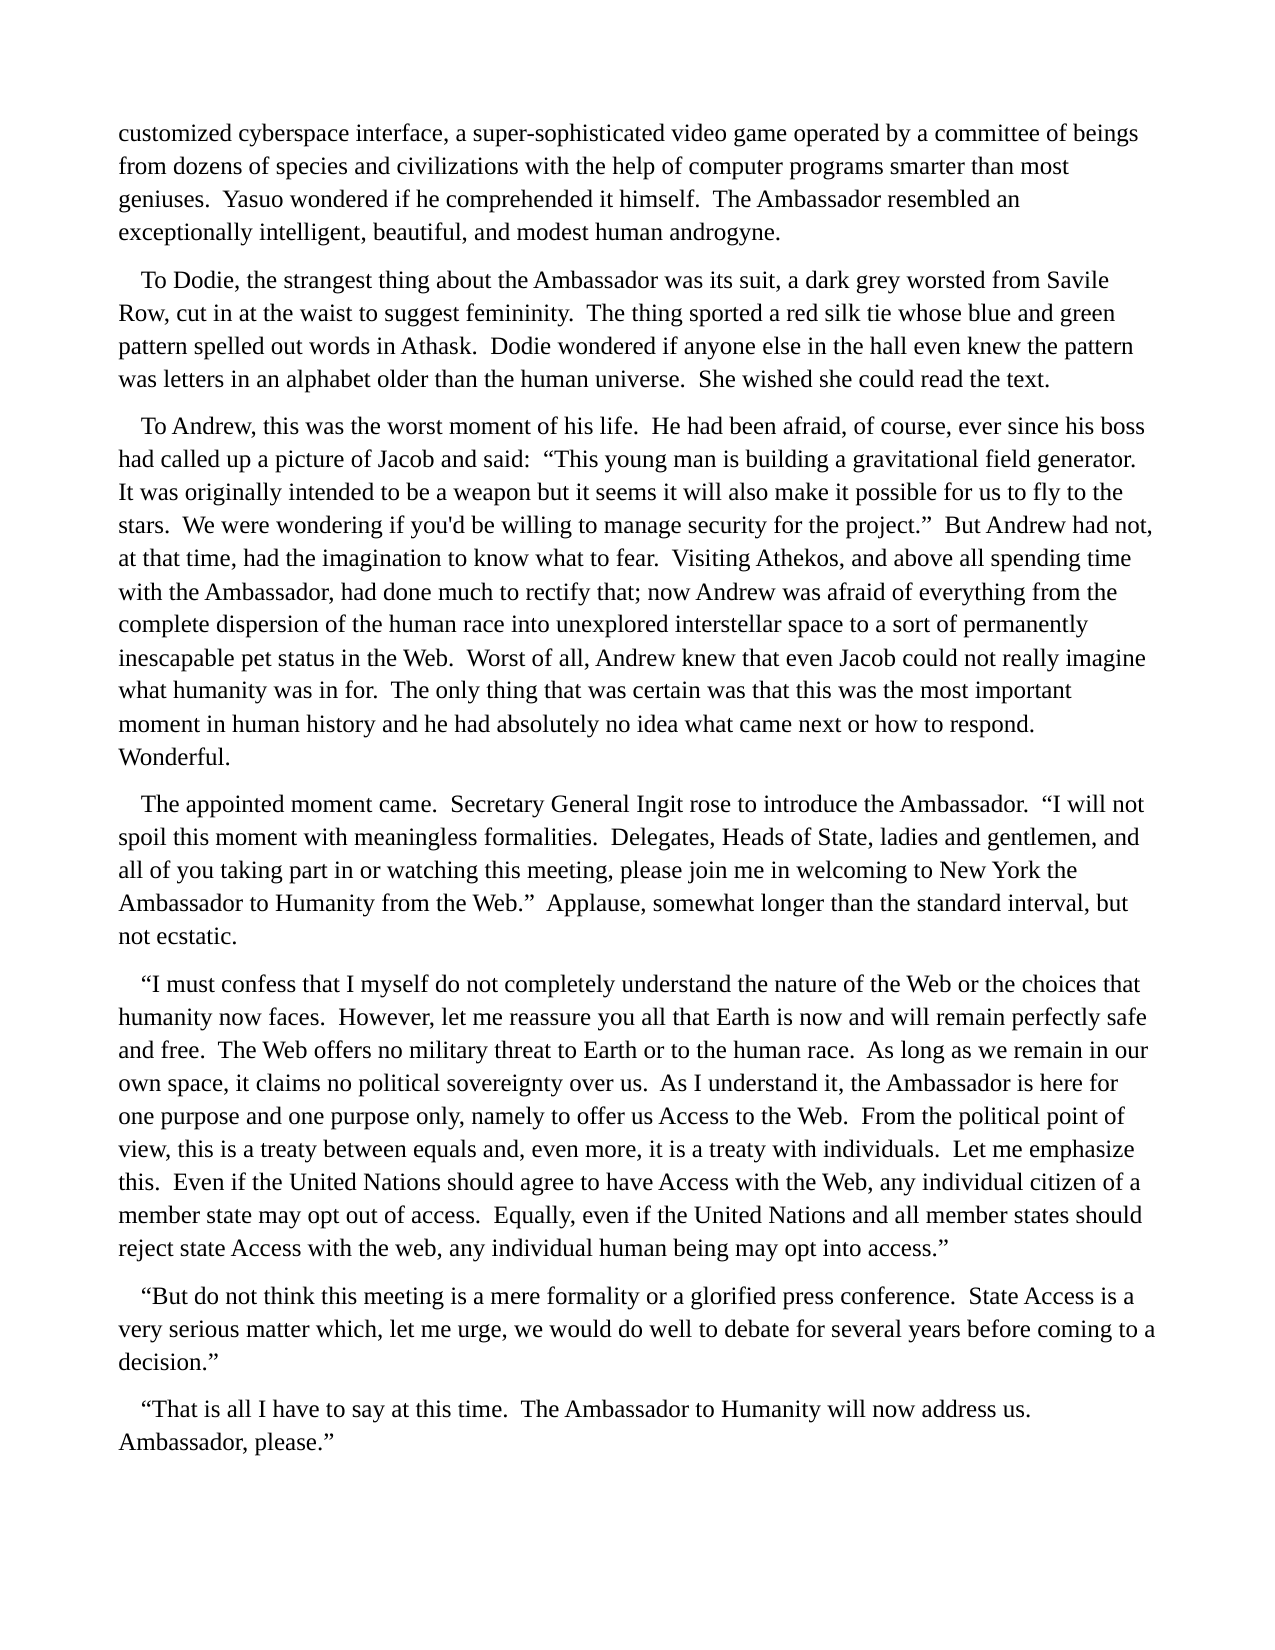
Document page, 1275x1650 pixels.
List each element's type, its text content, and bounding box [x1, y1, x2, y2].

list “I must confess that I myself do not completely understand the nature of the Web or the choices that humanity now faces. However, let me reassure you all that Earth is now and will remain perfectly safe and free. The Web offers no military threat to Earth or to the human race. As long as we remain in our own space, it claims no political sovereignty over us. As I understand it, the Ambassador is here for one purpose and one purpose only, namely to offer us Access to the Web. From the political point of view, this is a treaty between equals and, even more, it is a treaty with individuals. Let me emphasize this. Even if the United Nations should agree to have Access with the Web, any individual citizen of a member state may opt out of access. Equally, even if the United Nations and all member states should reject state Access with the web, any individual human being may opt into access.” [118, 969, 1157, 1262]
list To Andrew, this was the worst moment of his life. He had been afraid, of course, ever since his boss had called up a picture of Jacob and said: “This young man is building a gravitational field generator. It was originally intended to be a weapon but it seems it will also make it possible for us to fly to the stars. We were wondering if you'd be willing to manage security for the project.” But Andrew had not, at that time, had the imagination to know what to fear. Visiting Athekos, and above all spending time with the Ambassador, had done much to rectify that; now Andrew was afraid of everything from the complete dispersion of the human race into unexplored interstellar space to a sort of permanently inescapable pet status in the Web. Worst of all, Andrew knew that even Jacob could not really imagine what humanity was in for. The only thing that was certain was that this was the most important moment in human history and he had absolutely no idea what came next or how to respond. Wonderful. [118, 411, 1157, 770]
list “That is all I have to say at this time. The Ambassador to Humanity will now address us. Ambassador, please.” [118, 1394, 1157, 1456]
list The appointed moment came. Secretary General Ingit rose to introduce the Ambassador. “I will not spoil this moment with meaningless formalities. Delegates, Heads of State, ladies and gentlemen, and all of you taking part in or watching this meeting, please join me in welcoming to New York the Ambassador to Humanity from the Web.” Applause, somewhat longer than the standard interval, but not ecstatic. [118, 789, 1157, 950]
list “But do not think this meeting is a mere formality or a glorified press conference. State Access is a very serious matter which, let me urge, we would do well to debate for several years before coming to a decision.” [118, 1281, 1157, 1376]
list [118, 118, 1157, 246]
list To Dodie, the strangest thing about the Ambassador was its suit, a dark grey worsted from Savile Row, cut in at the waist to suggest femininity. The thing sported a red silk tie whose blue and green pattern spelled out words in Athask. Dodie wondered if anyone else in the hall even knew the pattern was letters in an alphabet older than the human universe. She wished she could read the text. [118, 265, 1157, 393]
